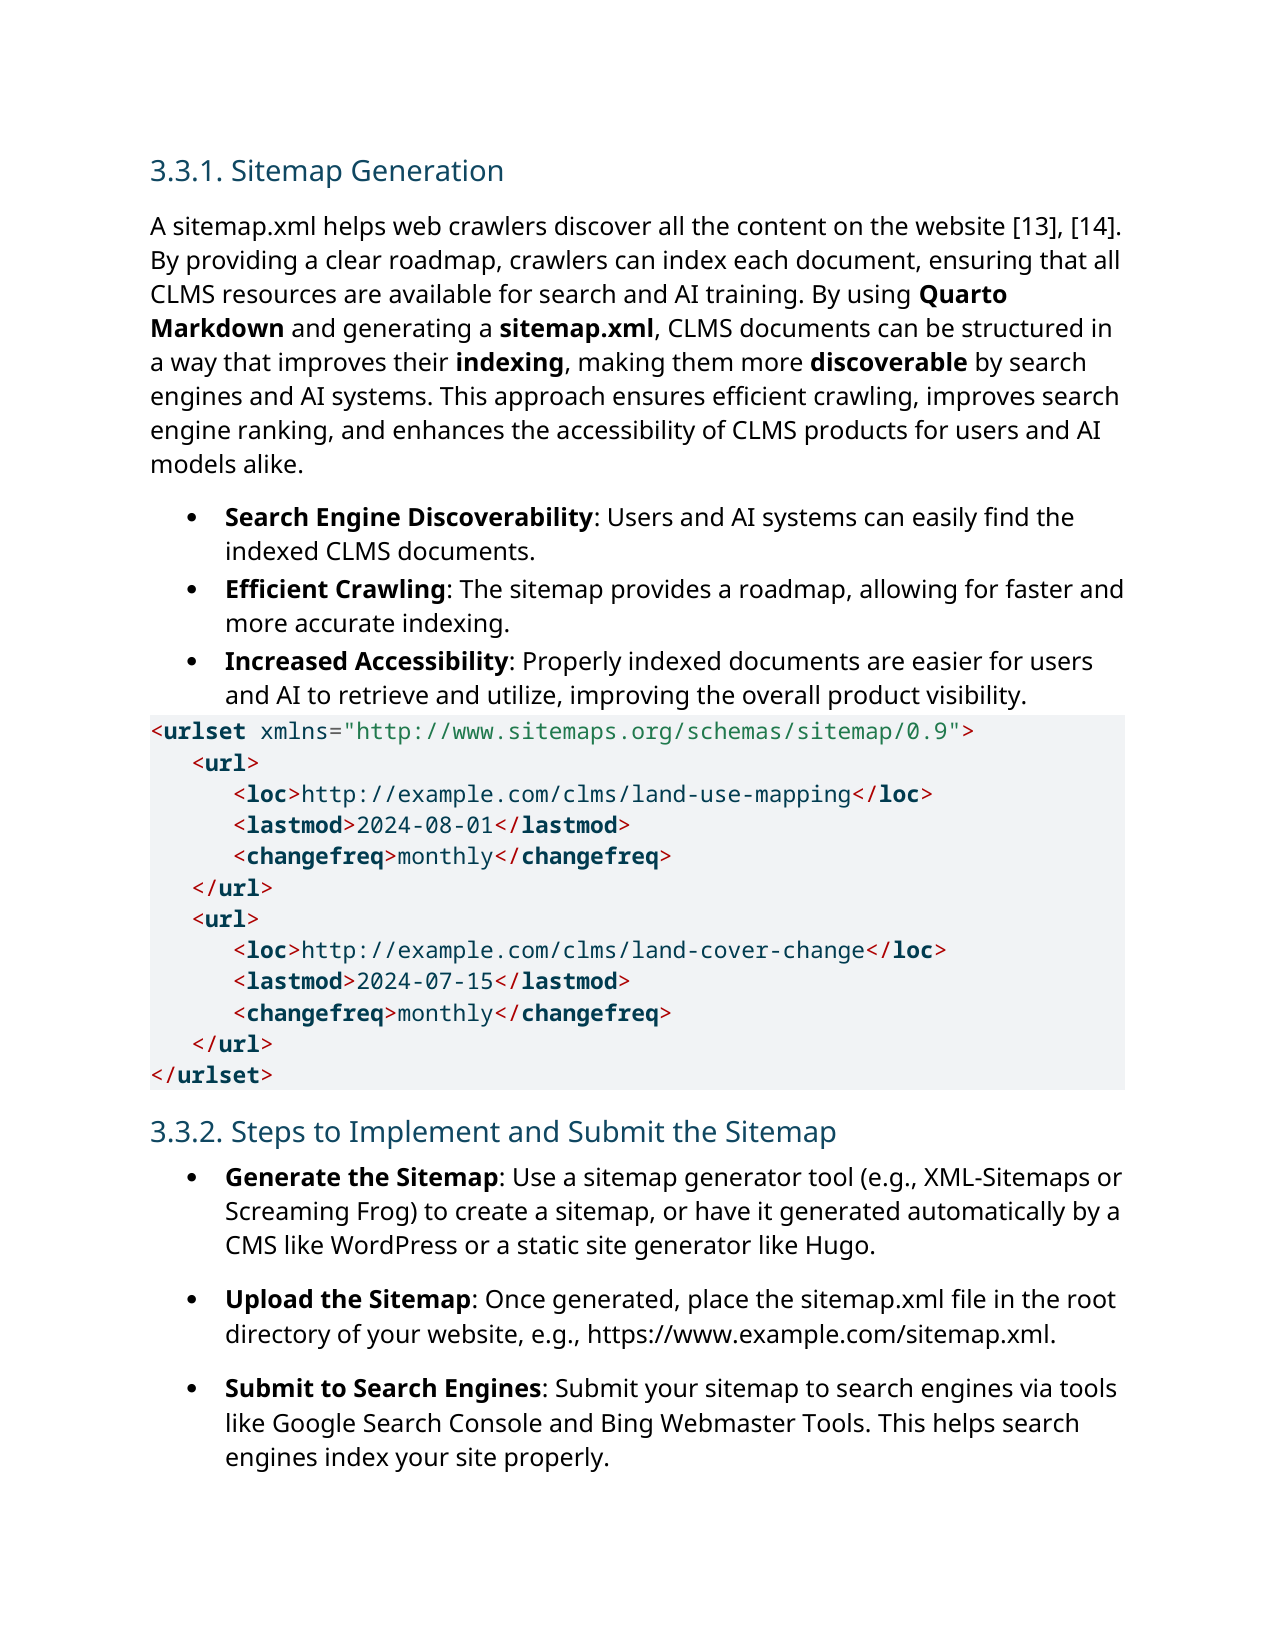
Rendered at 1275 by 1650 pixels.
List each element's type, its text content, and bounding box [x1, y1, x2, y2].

list Generate the Sitemap: Use a sitemap generator tool (e.g., XML-Sitemaps or Screaming Frog) to create a sitemap, or have it generated automatically by a CMS like WordPress or a static site generator like Hugo. [187, 1159, 1125, 1261]
list Search Engine Discoverability: Users and AI systems can easily find the indexed CLMS documents. [187, 500, 1125, 568]
list Submit to Search Engines: Submit your sitemap to search engines via tools like Google Search Console and Bing Webmaster Tools. This helps search engines index your site properly. [187, 1371, 1125, 1473]
subtitle 3.3.1. Sitemap Generation [150, 150, 1125, 190]
text A sitemap.xml helps web crawlers discover all the content on the website [13], [14]. By providing a clear roadmap, crawlers can index each document, ensuring that all CLMS resources are available for search and AI training. By using Quarto Markdown and generating a sitemap.xml, CLMS documents can be structured in a way that improves their indexing, making them more discoverable by search engines and AI systems. This approach ensures efficient crawling, improves search engine ranking, and enhances the accessibility of CLMS products for users and AI models alike. [150, 208, 1125, 481]
text <urlset xmlns="http://www.sitemaps.org/schemas/sitemap/0.9"> <url> <loc>http://example.com/clms/land-use-mapping</loc> <lastmod>2024-08-01</lastmod> <changefreq>monthly</changefreq> </url> <url> <loc>http://example.com/clms/land-cover-change</loc> <lastmod>2024-07-15</lastmod> <changefreq>monthly</changefreq> </url> </urlset> [260, 715, 1125, 1090]
list Upload the Sitemap: Once generated, place the sitemap.xml file in the root directory of your website, e.g., https://www.example.com/sitemap.xml. [187, 1282, 1125, 1350]
list Efficient Crawling: The sitemap provides a roadmap, allowing for faster and more accurate indexing. [187, 572, 1125, 640]
subtitle 3.3.2. Steps to Implement and Submit the Sitemap [150, 1111, 1125, 1151]
list Increased Accessibility: Properly indexed documents are easier for users and AI to retrieve and utilize, improving the overall product visibility. [187, 643, 1125, 712]
